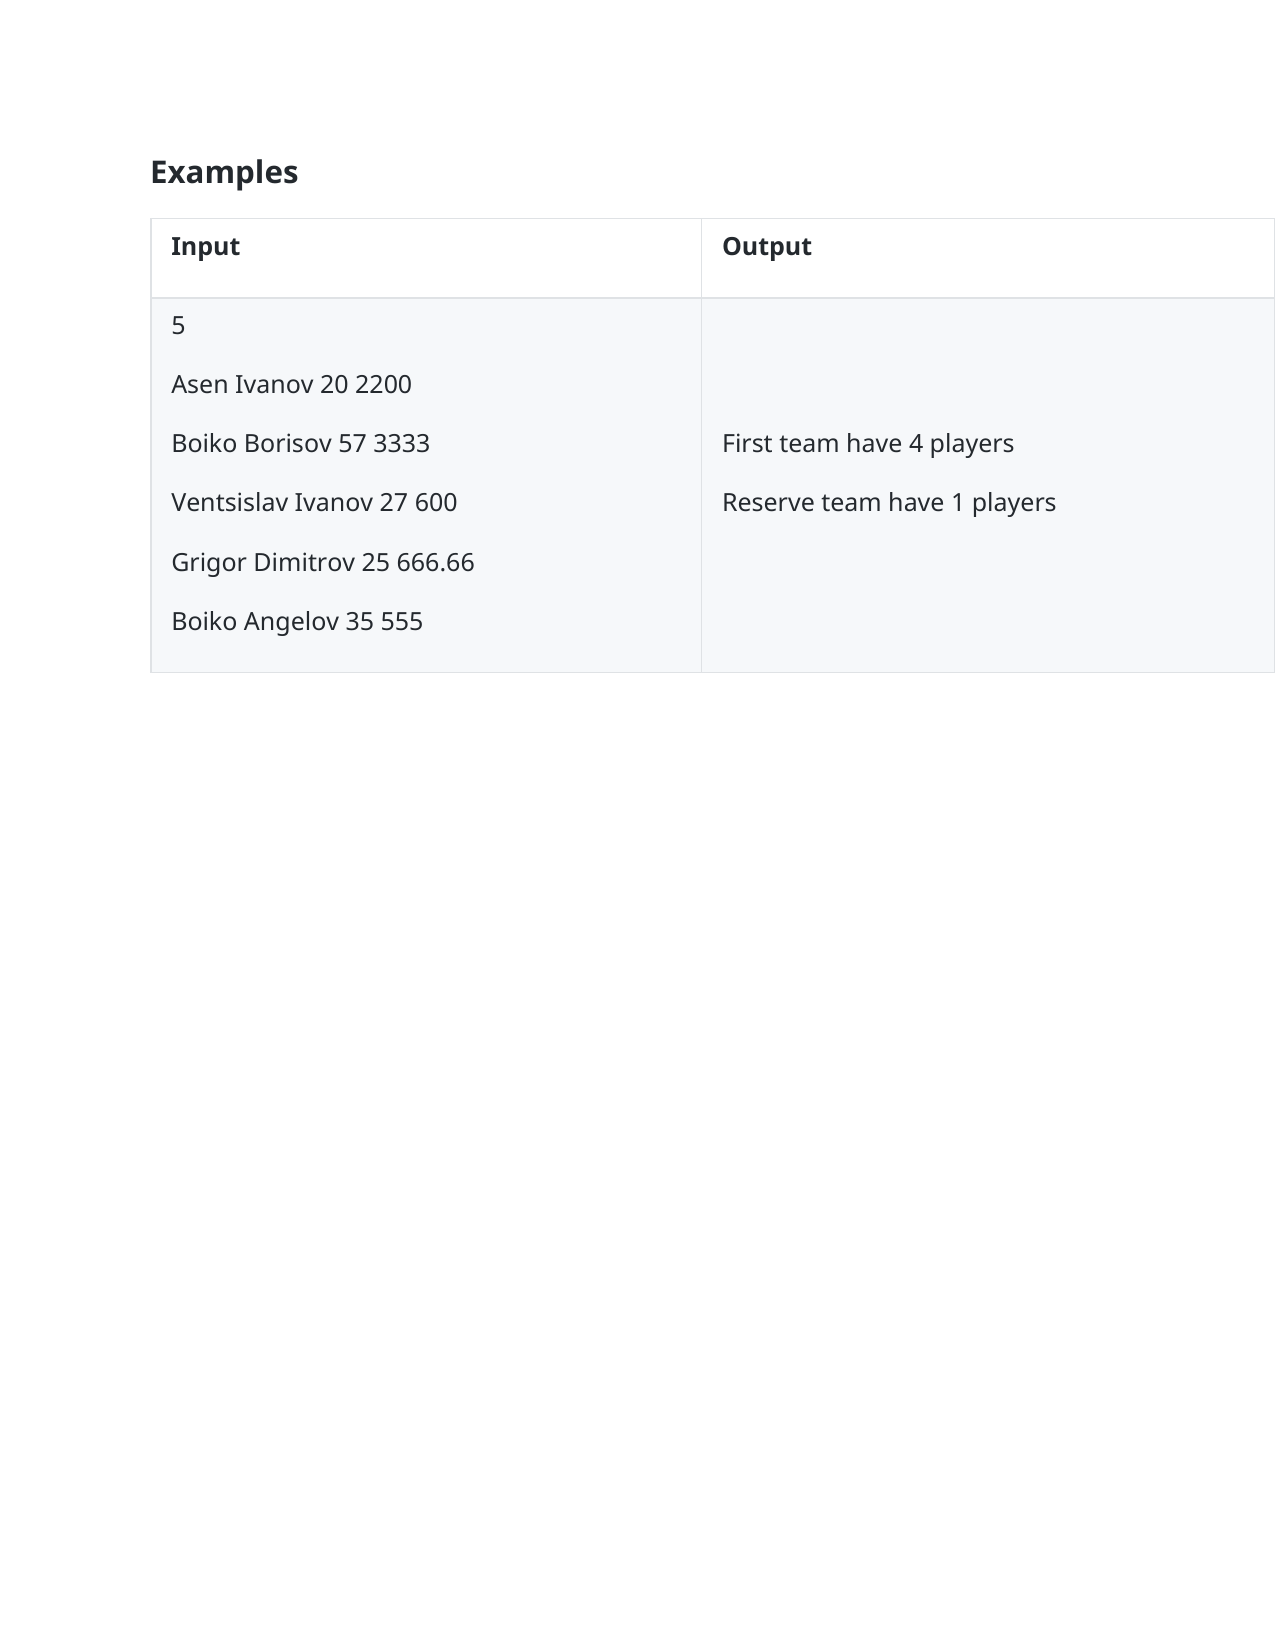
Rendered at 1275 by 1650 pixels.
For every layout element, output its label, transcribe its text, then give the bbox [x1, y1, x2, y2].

table_cell 5 Asen Ivanov 20 2200 Boiko Borisov 57 3333 Ventsislav Ivanov 27 600 Grigor Dimitrov 25 666.66 Boiko Angelov 35 555 [152, 299, 701, 672]
table_header Output [702, 219, 1274, 297]
table_header Input [152, 219, 701, 297]
text Examples [150, 150, 1125, 193]
table_cell First team have 4 players Reserve team have 1 players [702, 299, 1274, 672]
